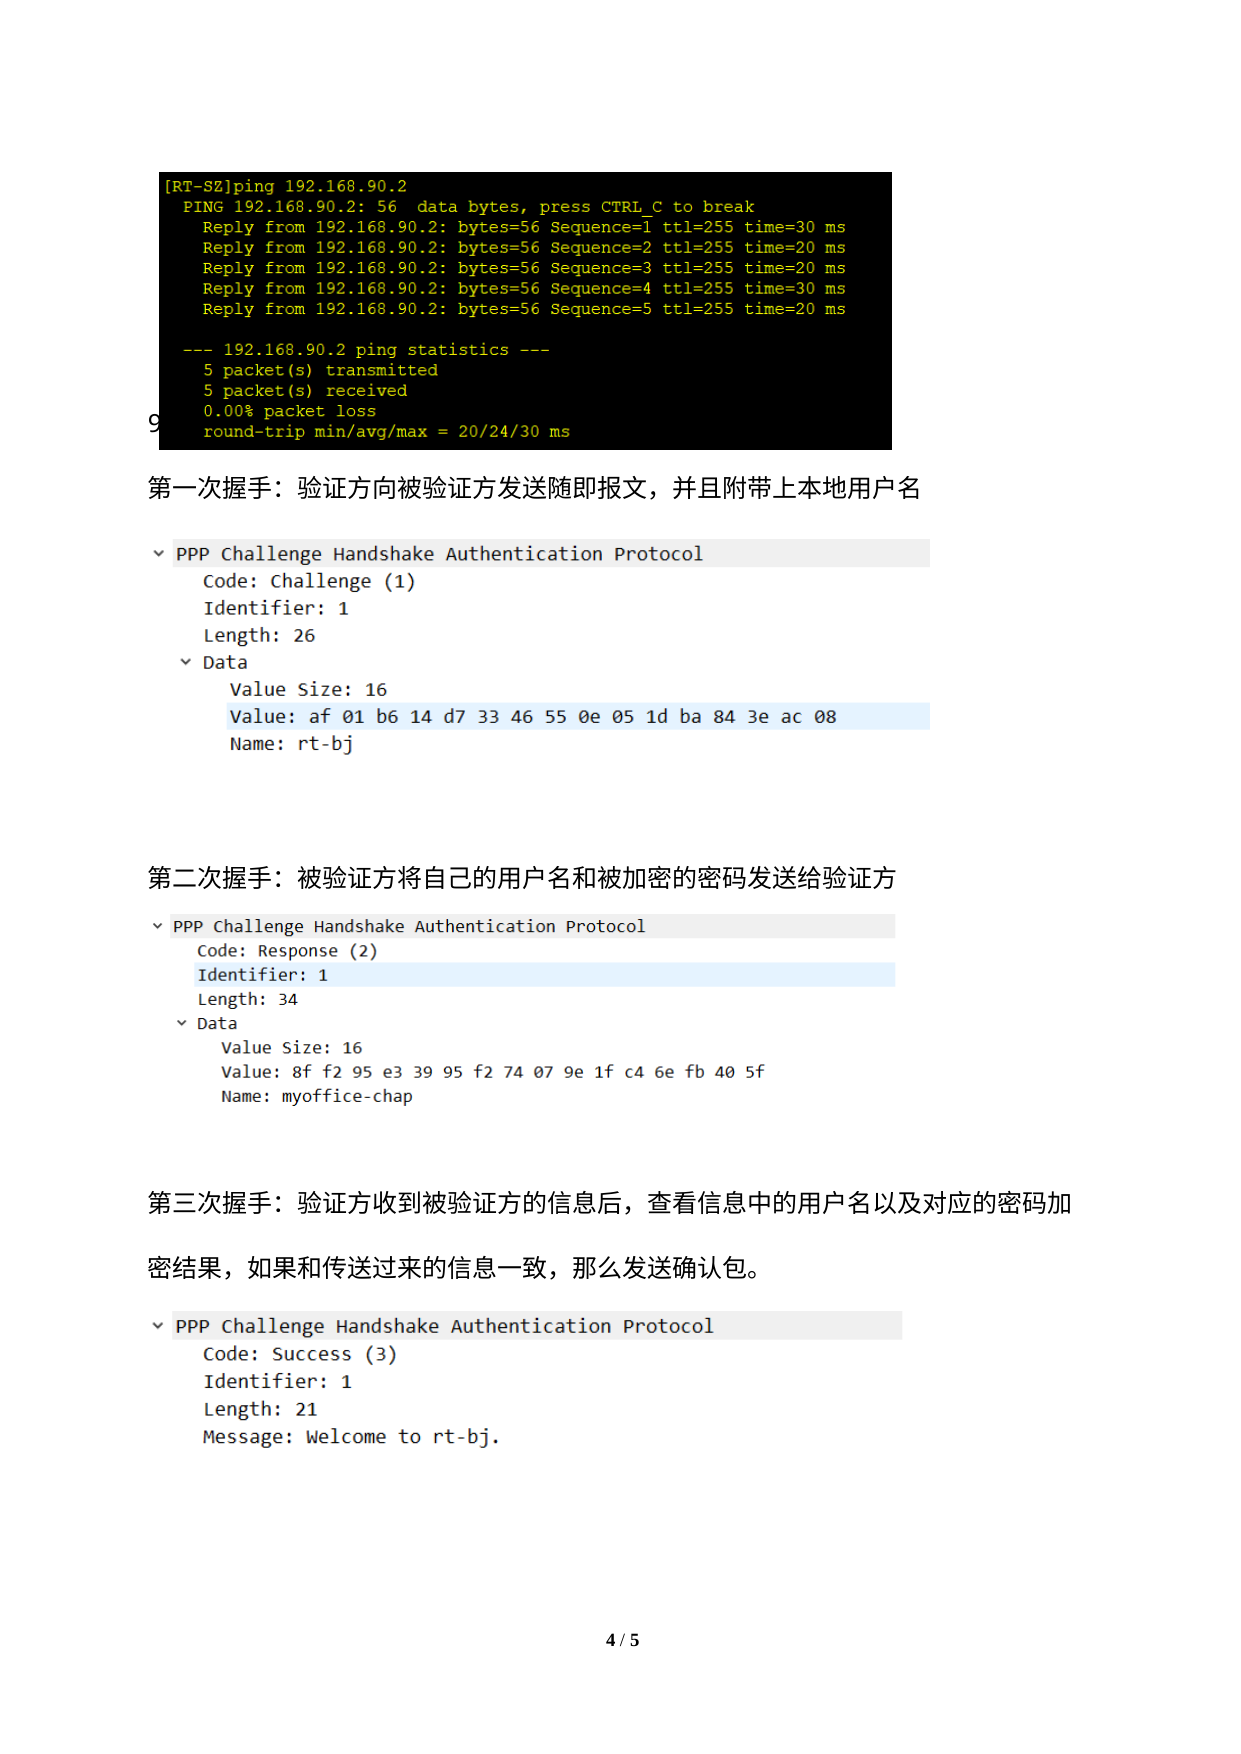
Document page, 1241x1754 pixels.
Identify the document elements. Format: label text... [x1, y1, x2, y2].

picture [147, 914, 896, 1113]
text 第三次握手：验证方收到被验证方的信息后，查看信息中的用户名以及对应的密码加密结果，如果和传送过来的信息一致，那么发送确认包。 [148, 1169, 1092, 1299]
text 9，CHAP三次握手报文分别是什么？ [148, 389, 1092, 454]
text 第一次握手：验证方向被验证方发送随即报文，并且附带上本地用户名 [148, 454, 1092, 519]
picture [147, 1311, 903, 1472]
text 第二次握手：被验证方将自己的用户名和被加密的密码发送给验证方 [148, 844, 1092, 909]
picture [159, 172, 892, 450]
picture [147, 539, 930, 767]
